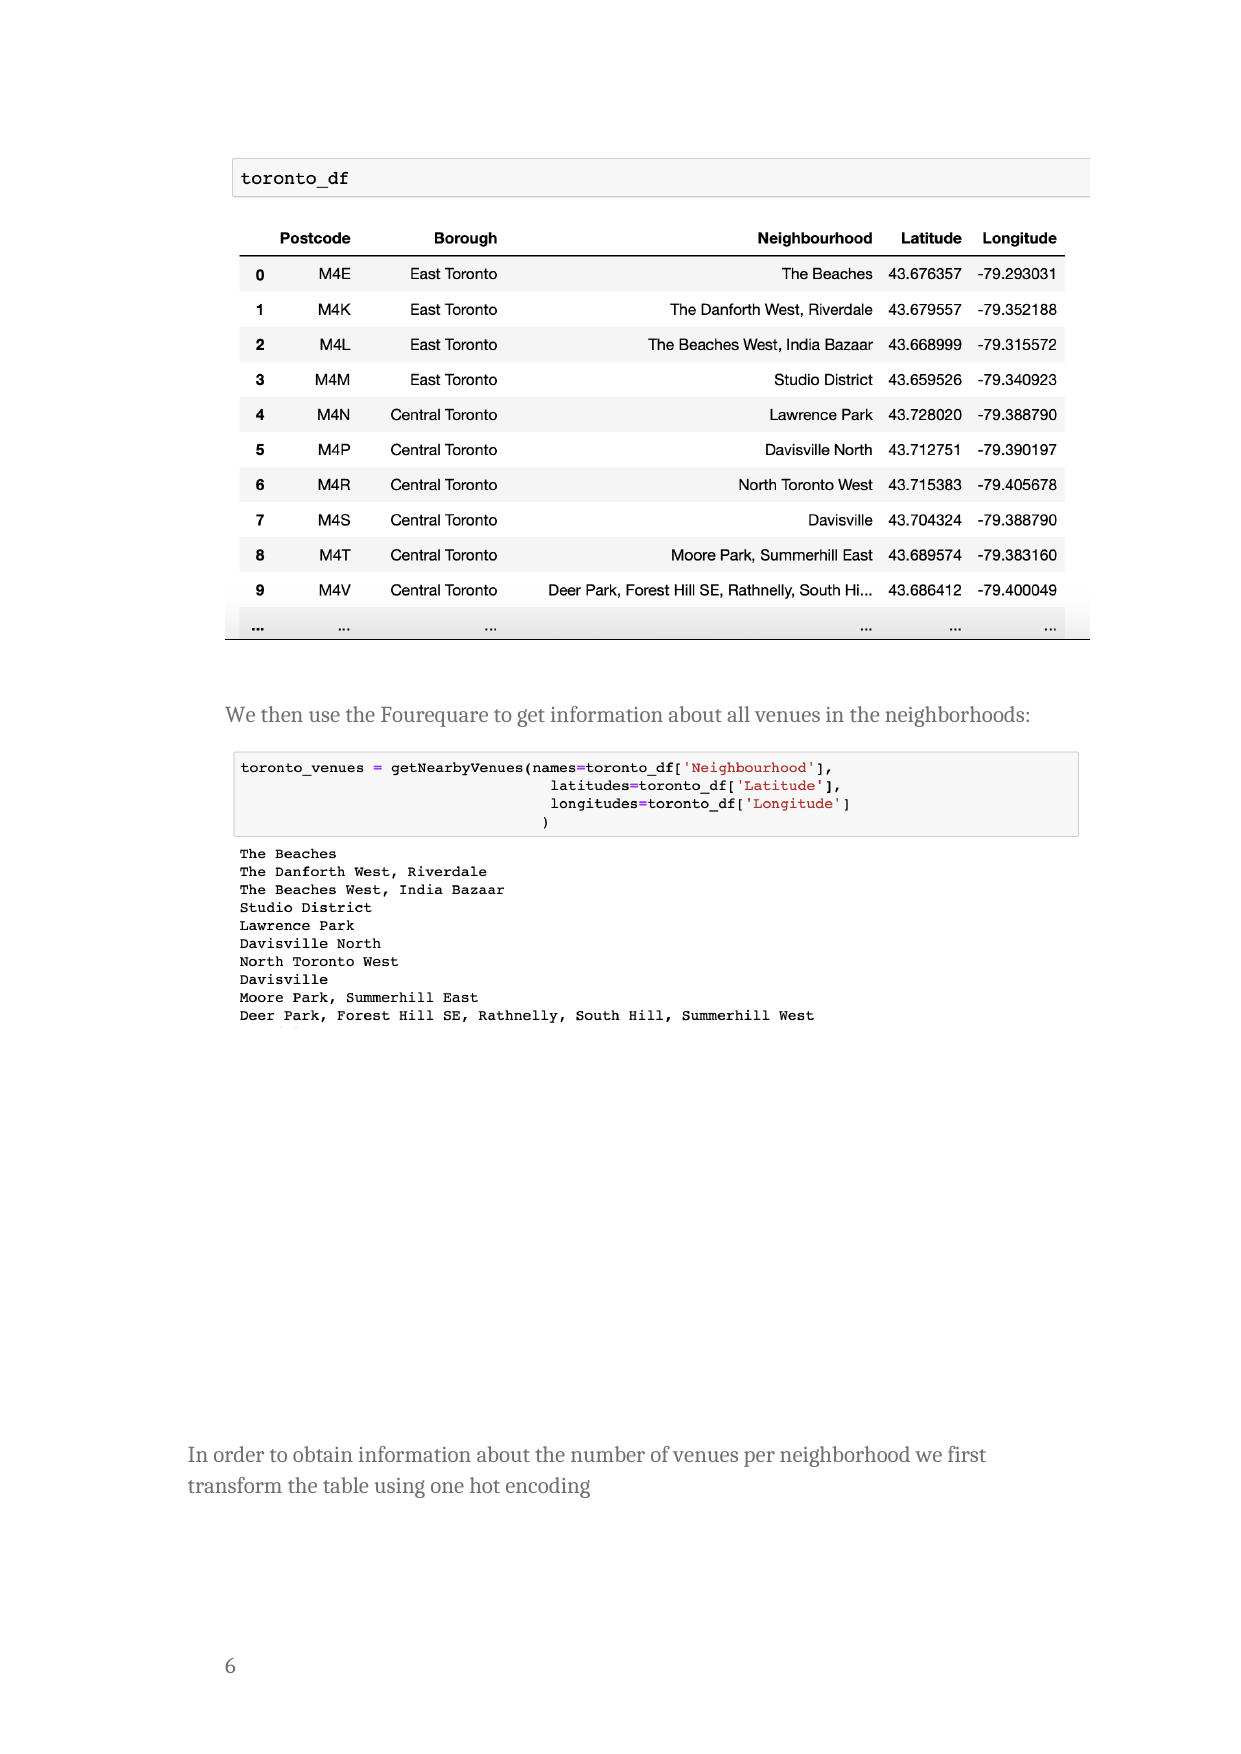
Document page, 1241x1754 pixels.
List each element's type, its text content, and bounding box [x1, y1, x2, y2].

picture [225, 150, 1091, 640]
picture [225, 745, 1091, 1028]
text In order to obtain information about the number of venues per neighborhood we first transform the table using one hot encoding [187, 1442, 1053, 1499]
text We then use the Fourequare to get information about all venues in the neighborhoods: [225, 701, 1053, 728]
